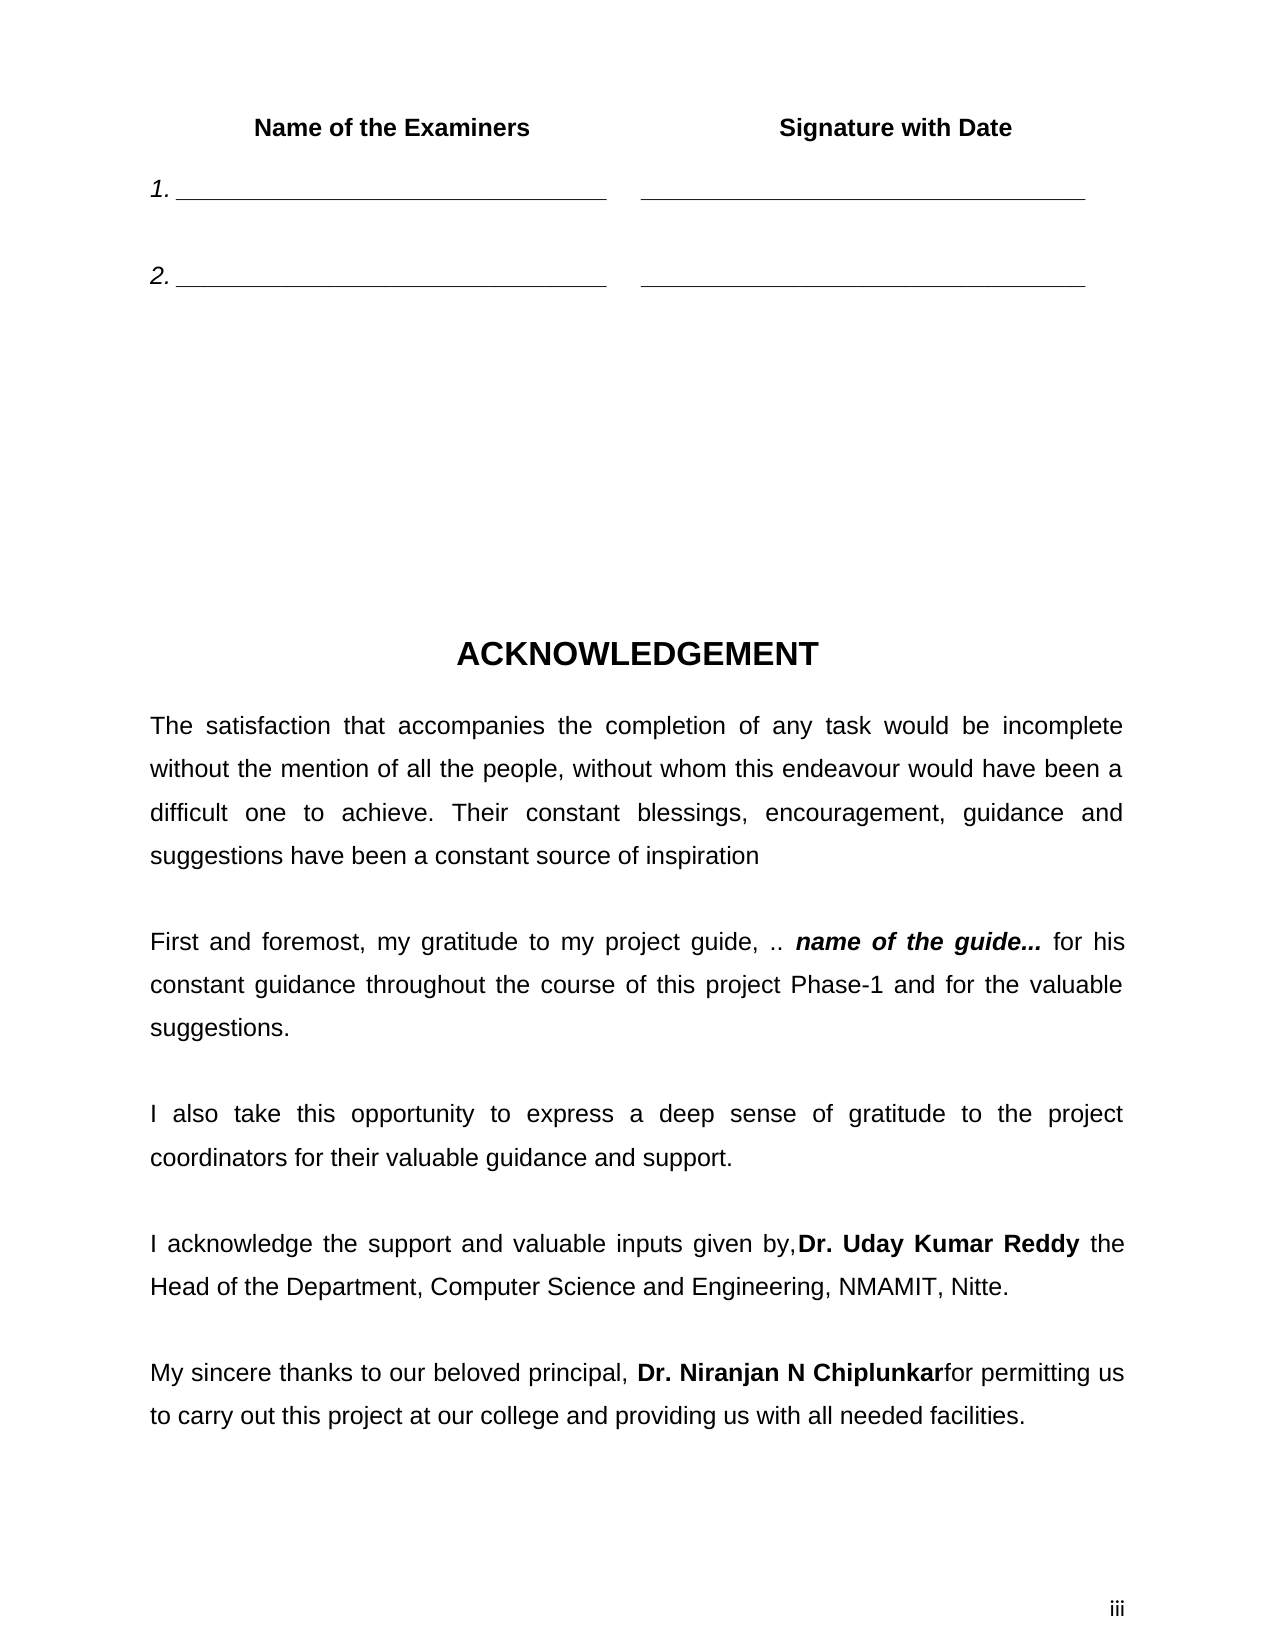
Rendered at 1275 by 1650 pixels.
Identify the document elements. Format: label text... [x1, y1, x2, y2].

text I also take this opportunity to express a deep sense of gratitude to the project coordinators for their valuable guidance and support. [150, 1099, 1125, 1171]
text Name of the Examiners Signature with Date [150, 113, 1125, 142]
text First and foremost, my gratitude to my project guide, .. name of the guide... for his constant guidance throughout the course of this project Phase-1 and for the valuable suggestions. [150, 927, 1125, 1042]
text The satisfaction that accompanies the completion of any task would be incomplete without the mention of all the people, without whom this endeavour would have been a difficult one to achieve. Their constant blessings, encouragement, guidance and suggestions have been a constant source of inspiration [150, 711, 1125, 869]
text ACKNOWLEDGEMENT [150, 634, 1125, 673]
text My sincere thanks to our beloved principal, Dr. Niranjan N Chiplunkarfor permitting us to carry out this project at our college and providing us with all needed facilities. [150, 1358, 1125, 1430]
text 1. _______________________________ ________________________________ [150, 174, 1125, 203]
text 2. _______________________________ ________________________________ [150, 261, 1125, 289]
text I acknowledge the support and valuable inputs given by,Dr. Uday Kumar Reddy the Head of the Department, Computer Science and Engineering, NMAMIT, Nitte. [150, 1229, 1125, 1301]
